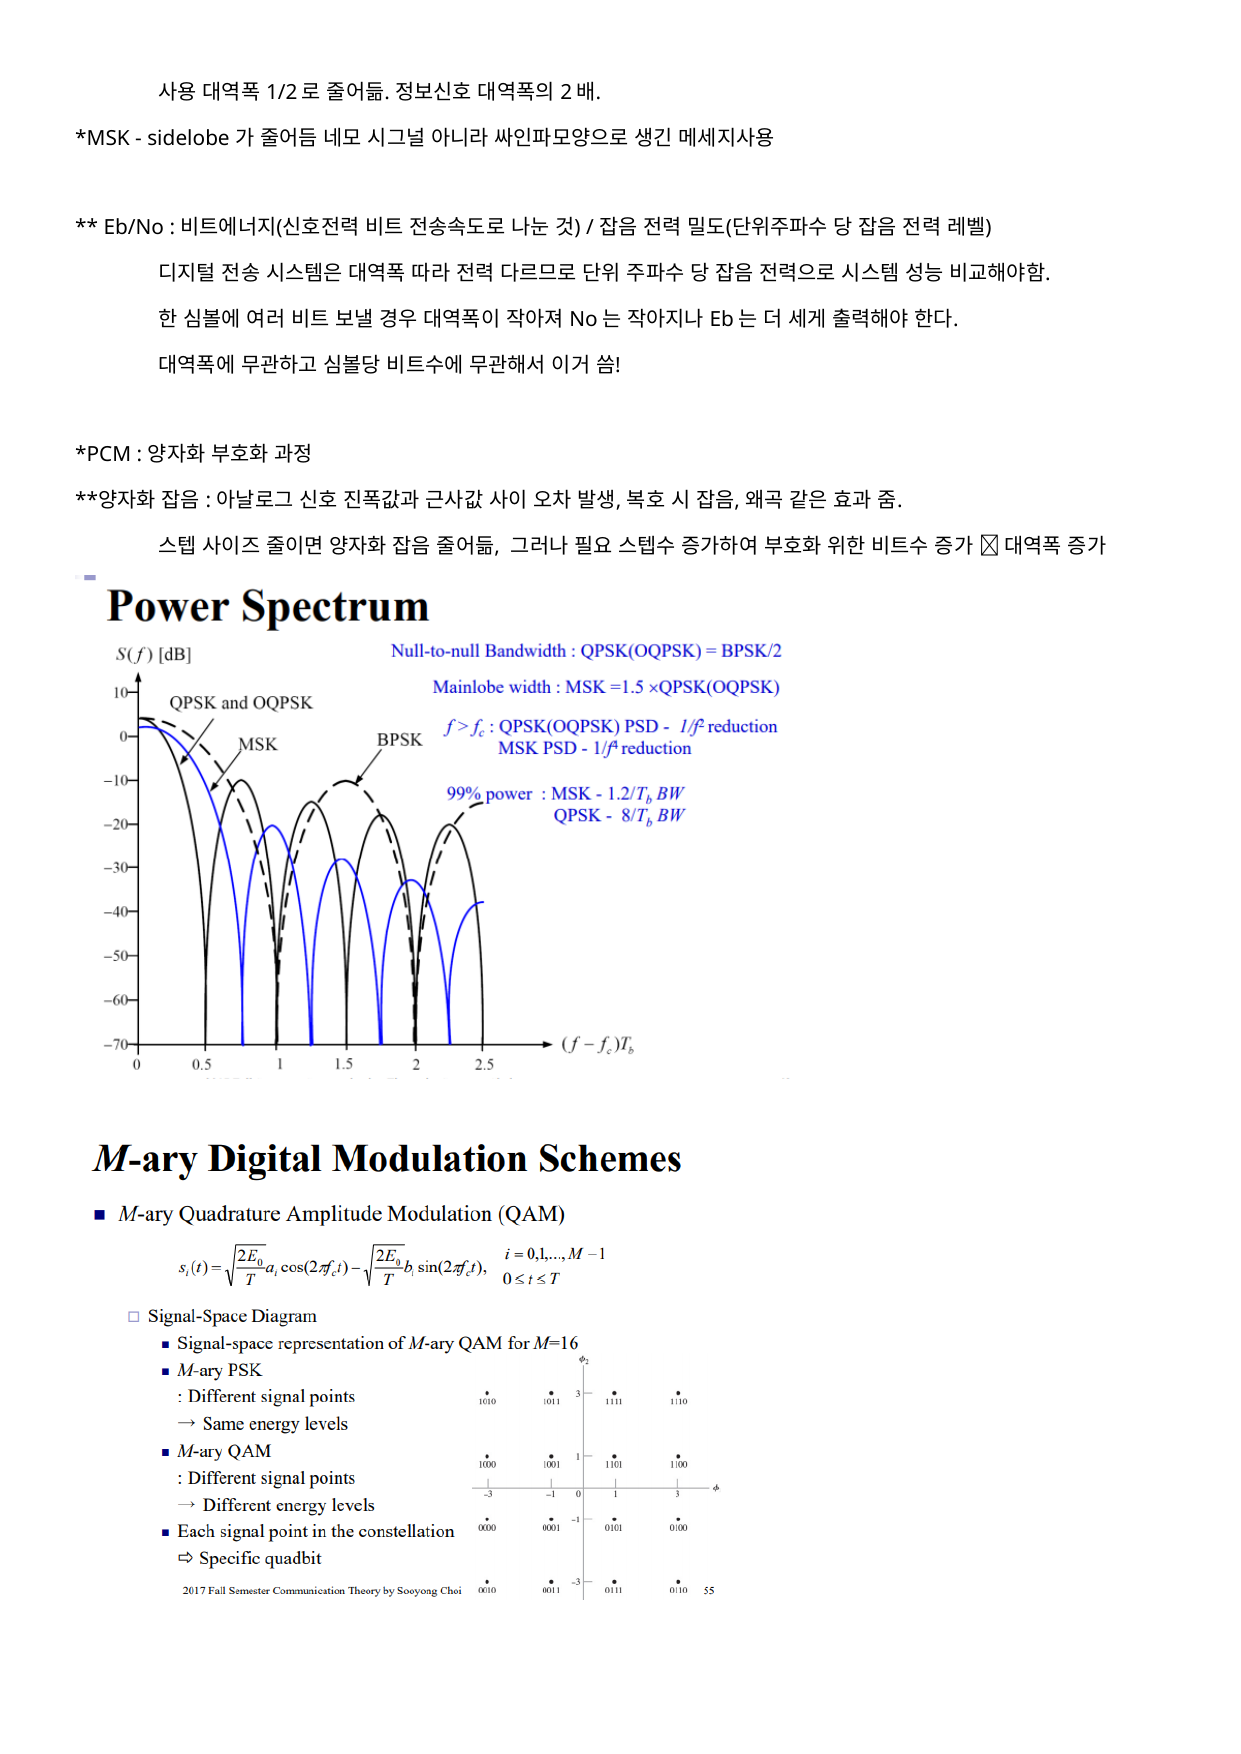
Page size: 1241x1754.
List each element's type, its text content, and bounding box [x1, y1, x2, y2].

text 대역폭에 무관하고 심볼당 비트수에 무관해서 이거 씀! [75, 348, 1165, 378]
picture [75, 575, 803, 1079]
text 한 심볼에 여러 비트 보낼 경우 대역폭이 작아져 No는 작아지나 Eb는 더 세게 출력해야 한다. [75, 302, 1165, 332]
text 사용 대역폭 1/2로 줄어듦. 정보신호 대역폭의 2배. [75, 75, 1165, 105]
text 스텝 사이즈 줄이면 양자화 잡음 줄어듦, 그러나 필요 스텝수 증가하여 부호화 위한 비트수 증가 대역폭 증가 [75, 529, 1165, 559]
picture [75, 1137, 721, 1607]
text ** Eb/No : 비트에너지(신호전력 비트 전송속도로 나눈 것) / 잡음 전력 밀도(단위주파수 당 잡음 전력 레벨) [75, 210, 1165, 241]
text **양자화 잡음 : 아날로그 신호 진폭값과 근사값 사이 오차 발생, 복호 시 잡음, 왜곡 같은 효과 줌. [75, 483, 1165, 514]
text *PCM : 양자화 부호화 과정 [75, 437, 1165, 468]
text *MSK - sidelobe 가 줄어듬 네모 시그널 아니라 싸인파모양으로 생긴 메세지사용 [75, 121, 1165, 151]
text 디지털 전송 시스템은 대역폭 따라 전력 다르므로 단위 주파수 당 잡음 전력으로 시스템 성능 비교해야함. [75, 256, 1165, 287]
